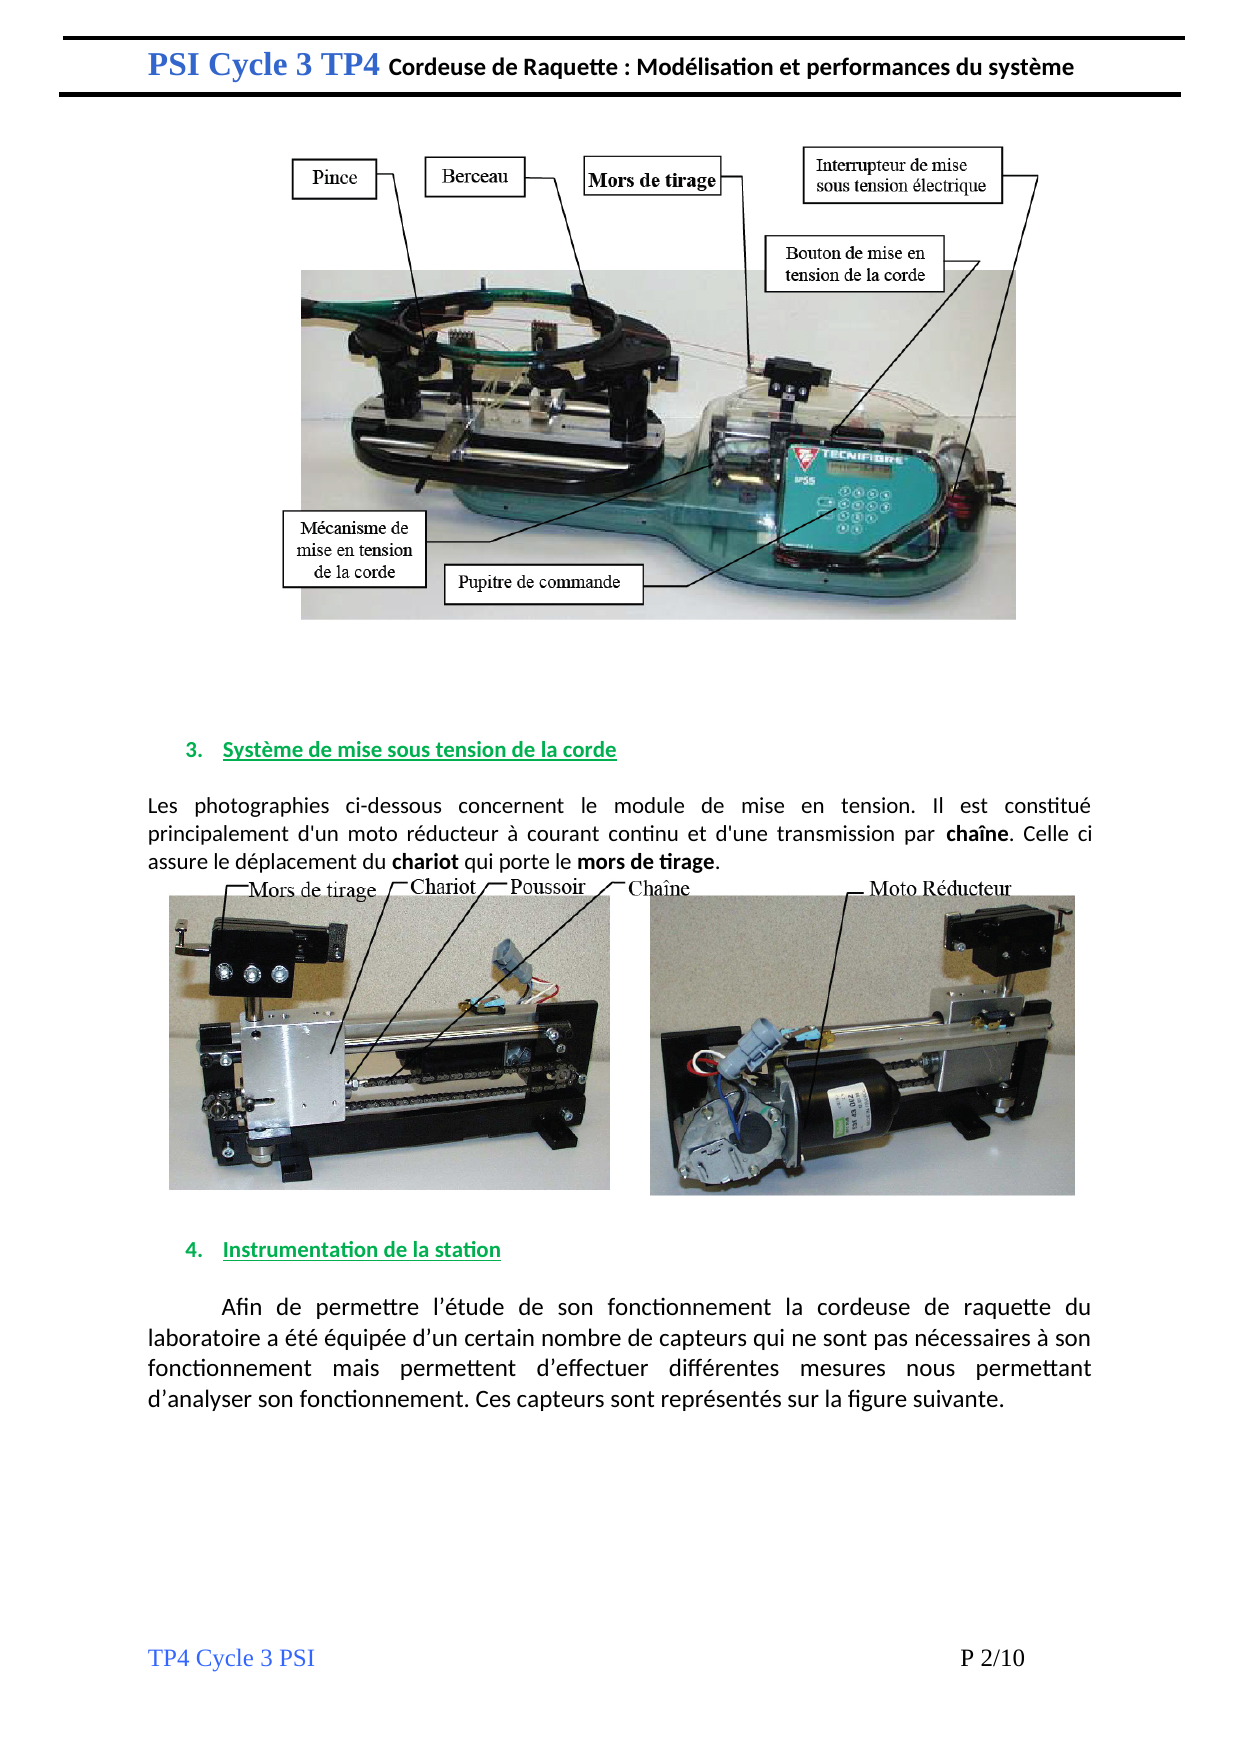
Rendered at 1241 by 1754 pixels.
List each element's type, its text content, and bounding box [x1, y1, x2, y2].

list Instrumentation de la station [185, 1236, 1093, 1263]
picture [202, 114, 1039, 624]
text Les photographies ci-dessous concernent le module de mise en tension. Il est constitué principalement d'un moto réducteur à courant continu et d'une transmission par chaîne. Celle ci assure le déplacement du chariot qui porte le mors de tirage. [148, 791, 1093, 876]
list Système de mise sous tension de la corde [185, 735, 1093, 763]
picture [147, 875, 1092, 1236]
text Afin de permettre l’étude de son fonctionnement la cordeuse de raquette du laboratoire a été équipée d’un certain nombre de capteurs qui ne sont pas nécessaires à son fonctionnement mais permettent d’effectuer différentes mesures nous permettant d’analyser son fonctionnement. Ces capteurs sont représentés sur la figure suivante. [148, 1292, 1093, 1414]
